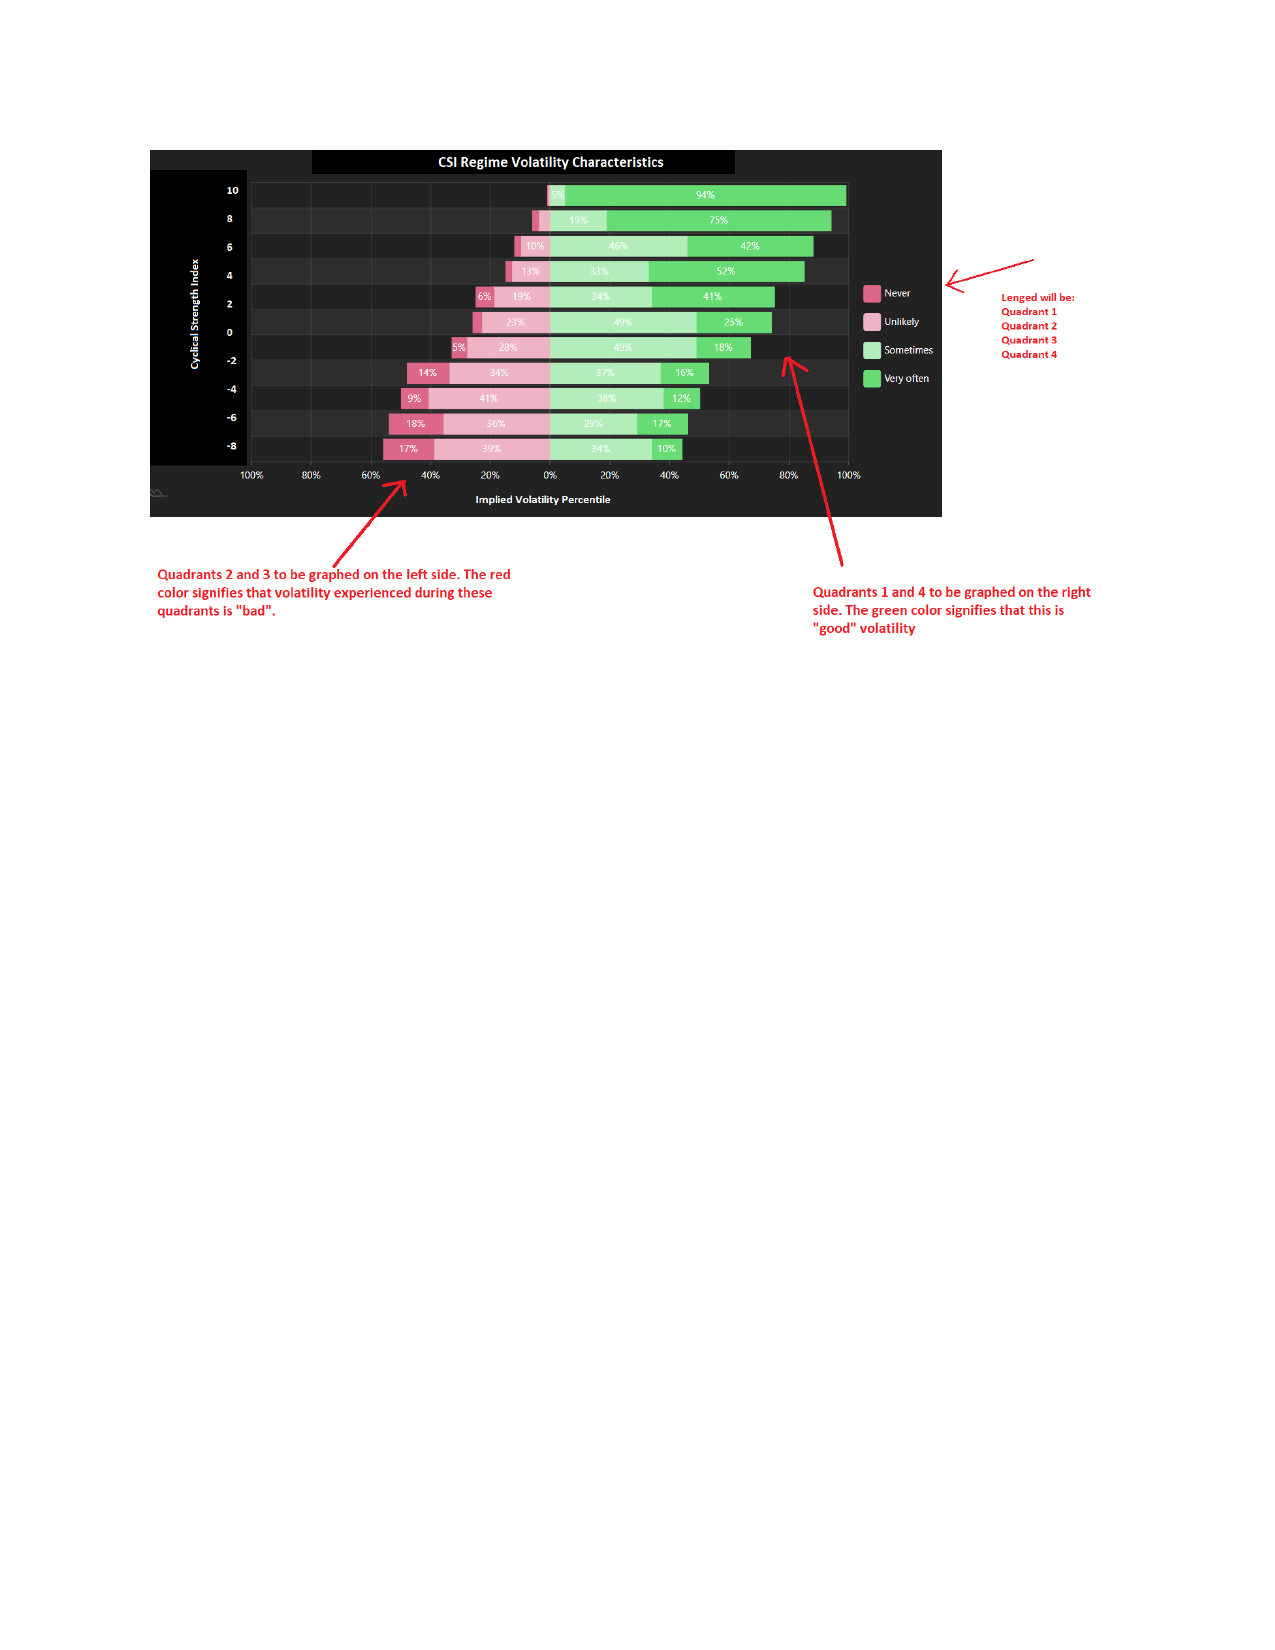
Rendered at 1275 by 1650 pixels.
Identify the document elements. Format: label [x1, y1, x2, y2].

picture [150, 150, 1125, 650]
